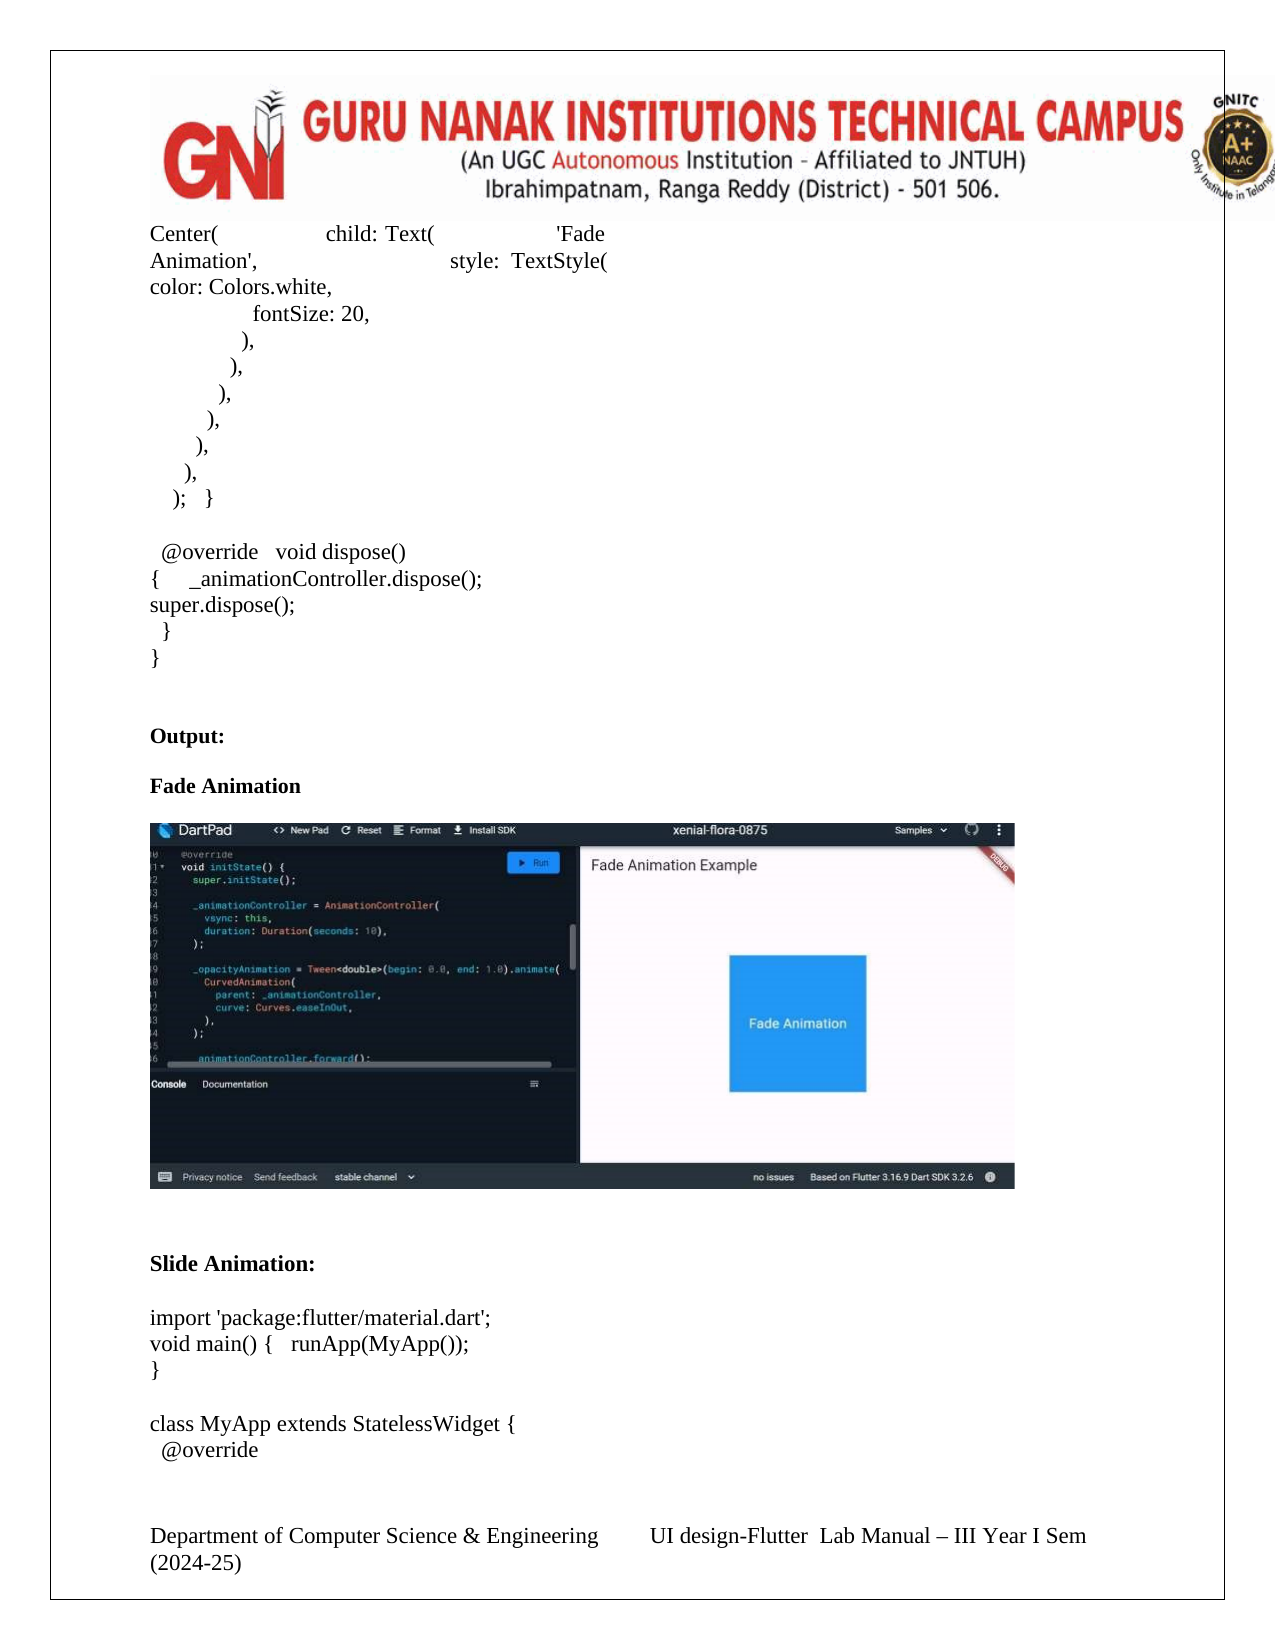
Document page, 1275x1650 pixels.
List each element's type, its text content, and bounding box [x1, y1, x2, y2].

text fontSize: 20, [149, 300, 1125, 326]
text } [149, 1356, 1125, 1383]
picture [150, 75, 1224, 221]
text class MyApp extends StatelessWidget { [149, 1410, 1125, 1436]
text ), [149, 405, 1125, 431]
text Slide Animation: [149, 1250, 1125, 1276]
text ), [149, 458, 1125, 484]
text Fade Animation [149, 773, 1125, 798]
text @override void dispose() { _animationController.dispose(); super.dispose(); [149, 538, 603, 617]
text import 'package:flutter/material.dart'; [149, 1303, 1125, 1330]
text ); } [149, 484, 312, 511]
text ), [149, 326, 1125, 352]
text void main() { runApp(MyApp()); [149, 1330, 590, 1356]
picture [150, 823, 1015, 1189]
text @override [149, 1436, 1125, 1463]
text Output: [149, 723, 1125, 748]
picture [1225, 75, 1275, 221]
text } [149, 644, 1125, 670]
text } [149, 617, 1125, 644]
text ), [149, 431, 1125, 458]
text ), [149, 379, 1125, 405]
text ), [149, 352, 1125, 379]
